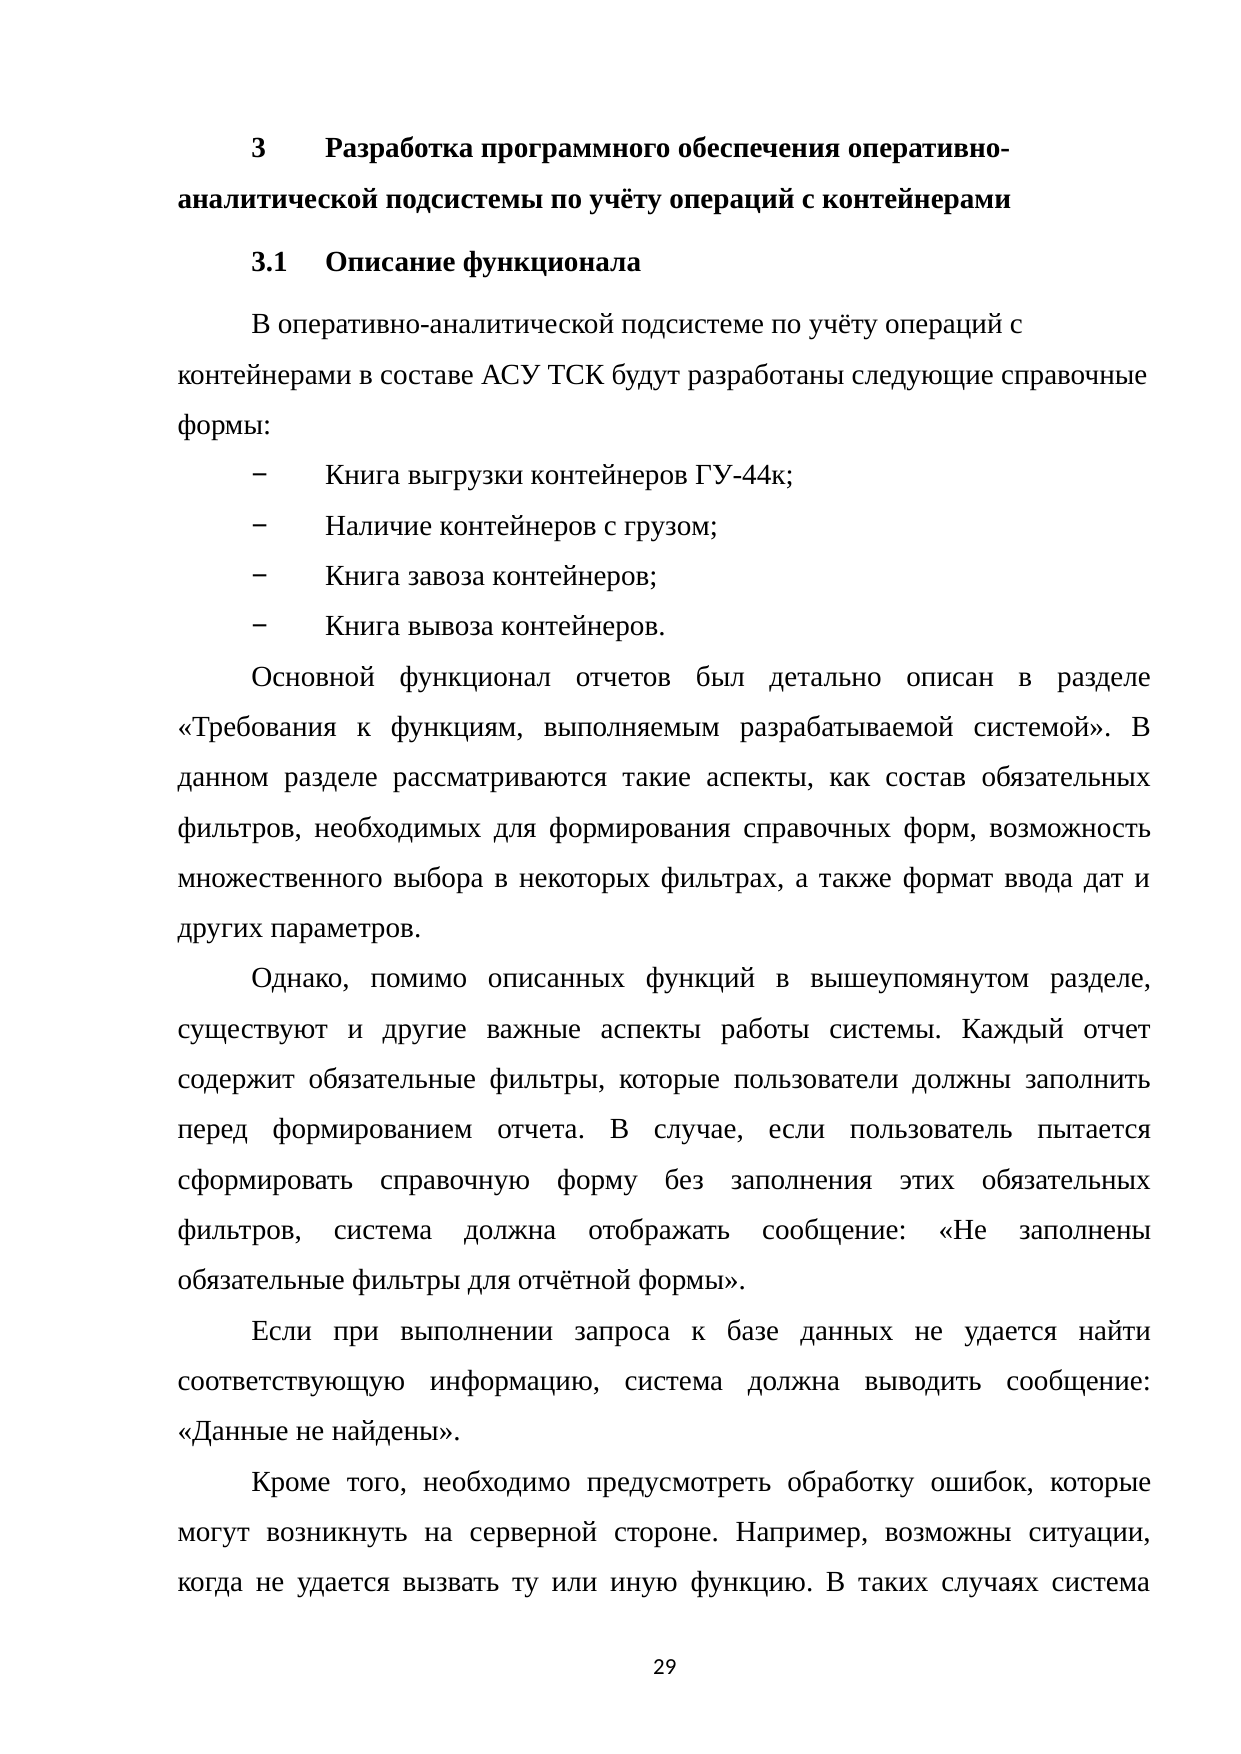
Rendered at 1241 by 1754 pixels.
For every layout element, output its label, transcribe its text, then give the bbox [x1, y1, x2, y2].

subtitle Разработка программного обеспечения оперативно-аналитической подсистемы по учёту операций с контейнерами [177, 131, 1152, 214]
text В оперативно-аналитической подсистеме по учёту операций с контейнерами в составе АСУ ТСК будут разработаны следующие справочные формы: [177, 307, 1152, 441]
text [177, 1464, 1152, 1598]
list Книга завоза контейнеров; [177, 558, 1152, 592]
subtitle Описание функционала [177, 244, 1152, 277]
text Основной функционал отчетов был детально описан в разделе «Требования к функциям, выполняемым разрабатываемой системой». В данном разделе рассматриваются такие аспекты, как состав обязательных фильтров, необходимых для формирования справочных форм, возможность множественного выбора в некоторых фильтрах, а также формат ввода дат и других параметров. [177, 659, 1152, 944]
list Наличие контейнеров с грузом; [177, 508, 1152, 541]
list Книга выгрузки контейнеров ГУ-44к; [177, 457, 1152, 491]
list Книга вывоза контейнеров. [177, 608, 1152, 642]
text Если при выполнении запроса к базе данных не удается найти соответствующую информацию, система должна выводить сообщение: «Данные не найдены». [177, 1313, 1152, 1447]
text Однако, помимо описанных функций в вышеупомянутом разделе, существуют и другие важные аспекты работы системы. Каждый отчет содержит обязательные фильтры, которые пользователи должны заполнить перед формированием отчета. В случае, если пользователь пытается сформировать справочную форму без заполнения этих обязательных фильтров, система должна отображать сообщение: «Не заполнены обязательные фильтры для отчётной формы». [177, 961, 1152, 1296]
